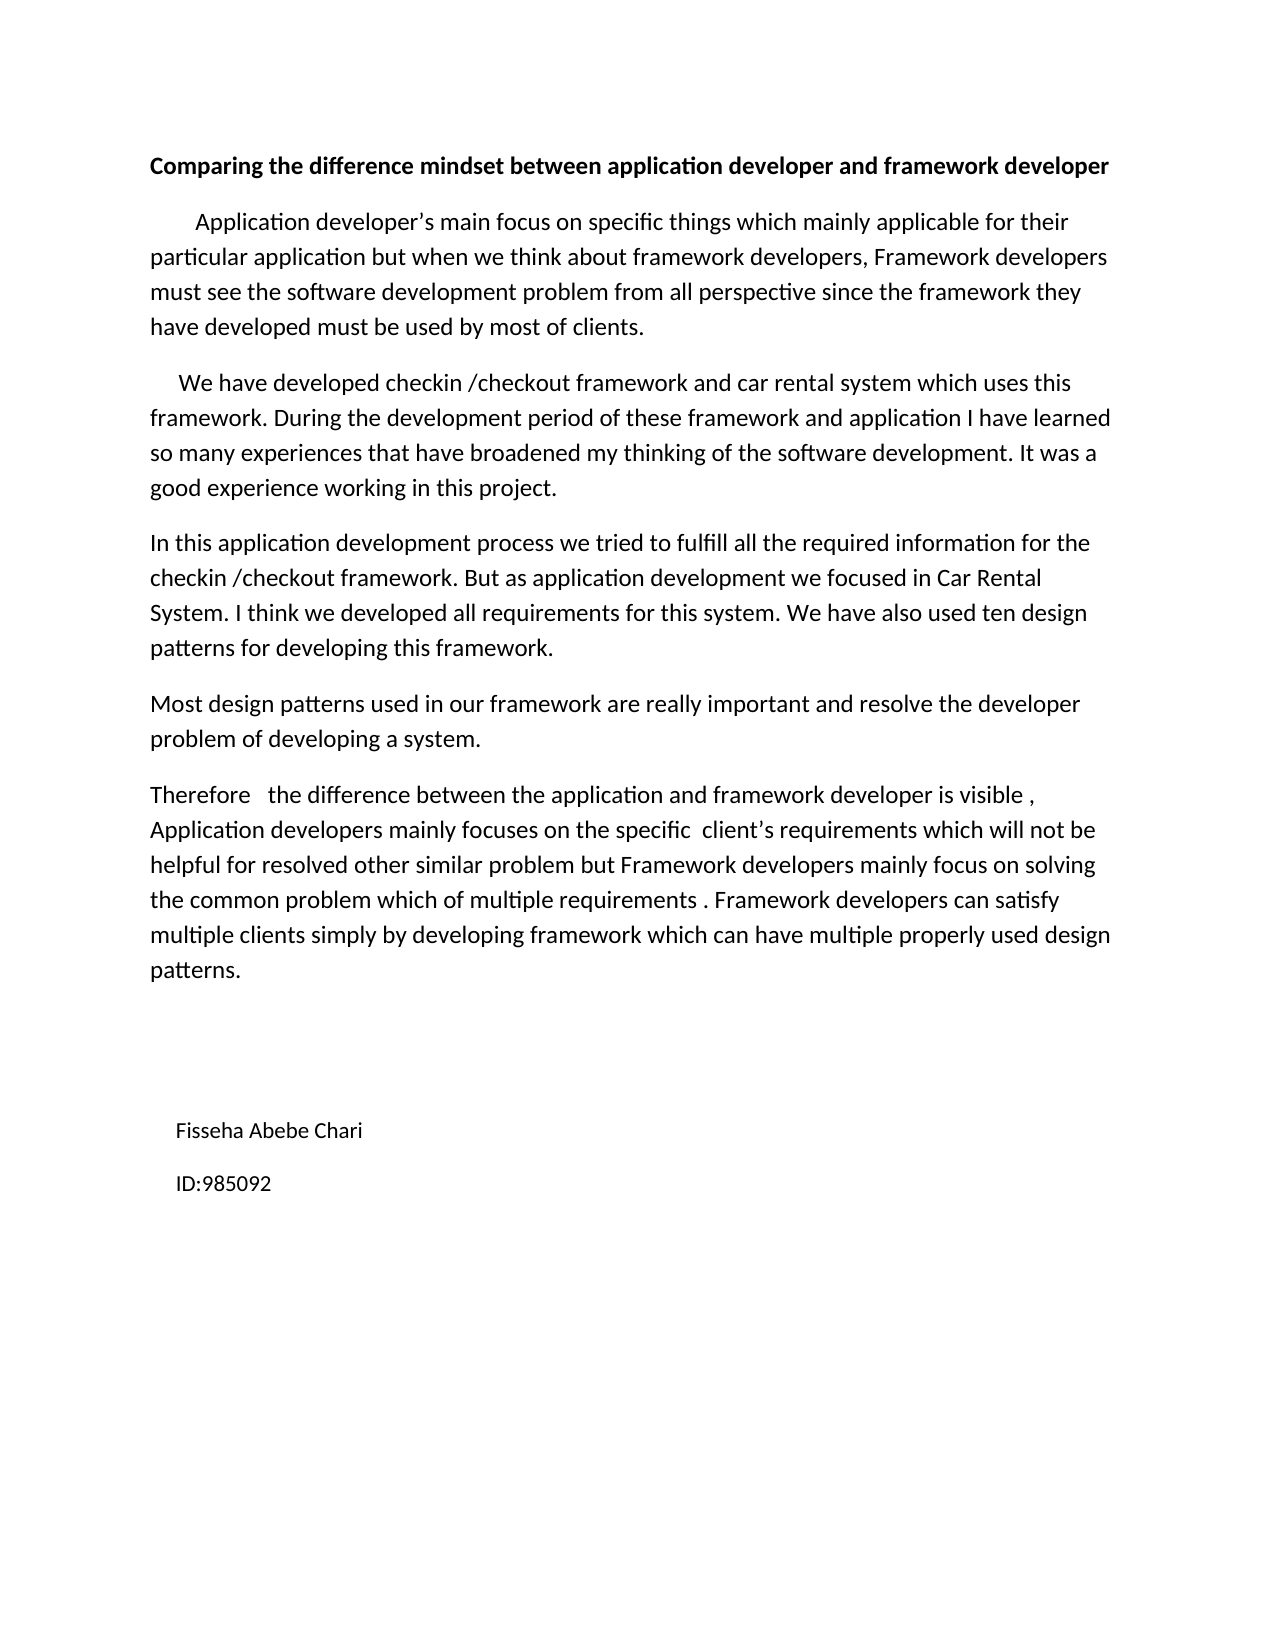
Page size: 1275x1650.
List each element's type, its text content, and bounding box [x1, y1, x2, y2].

text In this application development process we tried to fulfill all the required information for the checkin /checkout framework. But as application development we focused in Car Rental System. I think we developed all requirements for this system. We have also used ten design patterns for developing this framework. [150, 527, 1125, 663]
text We have developed checkin /checkout framework and car rental system which uses this framework. During the development period of these framework and application I have learned so many experiences that have broadened my thinking of the software development. It was a good experience working in this project. [150, 367, 1125, 502]
text Therefore the difference between the application and framework developer is visible , Application developers mainly focuses on the specific client’s requirements which will not be helpful for resolved other similar problem but Framework developers mainly focus on solving the common problem which of multiple requirements . Framework developers can satisfy multiple clients simply by developing framework which can have multiple properly used design patterns. [150, 779, 1125, 985]
text ID:985092 [150, 1169, 1125, 1197]
text Fisseha Abebe Chari [150, 1116, 1125, 1144]
text Comparing the difference mindset between application developer and framework developer [150, 150, 1125, 181]
text Most design patterns used in our framework are really important and resolve the developer problem of developing a system. [150, 688, 1125, 754]
text Application developer’s main focus on specific things which mainly applicable for their particular application but when we think about framework developers, Framework developers must see the software development problem from all perspective since the framework they have developed must be used by most of clients. [150, 206, 1125, 341]
